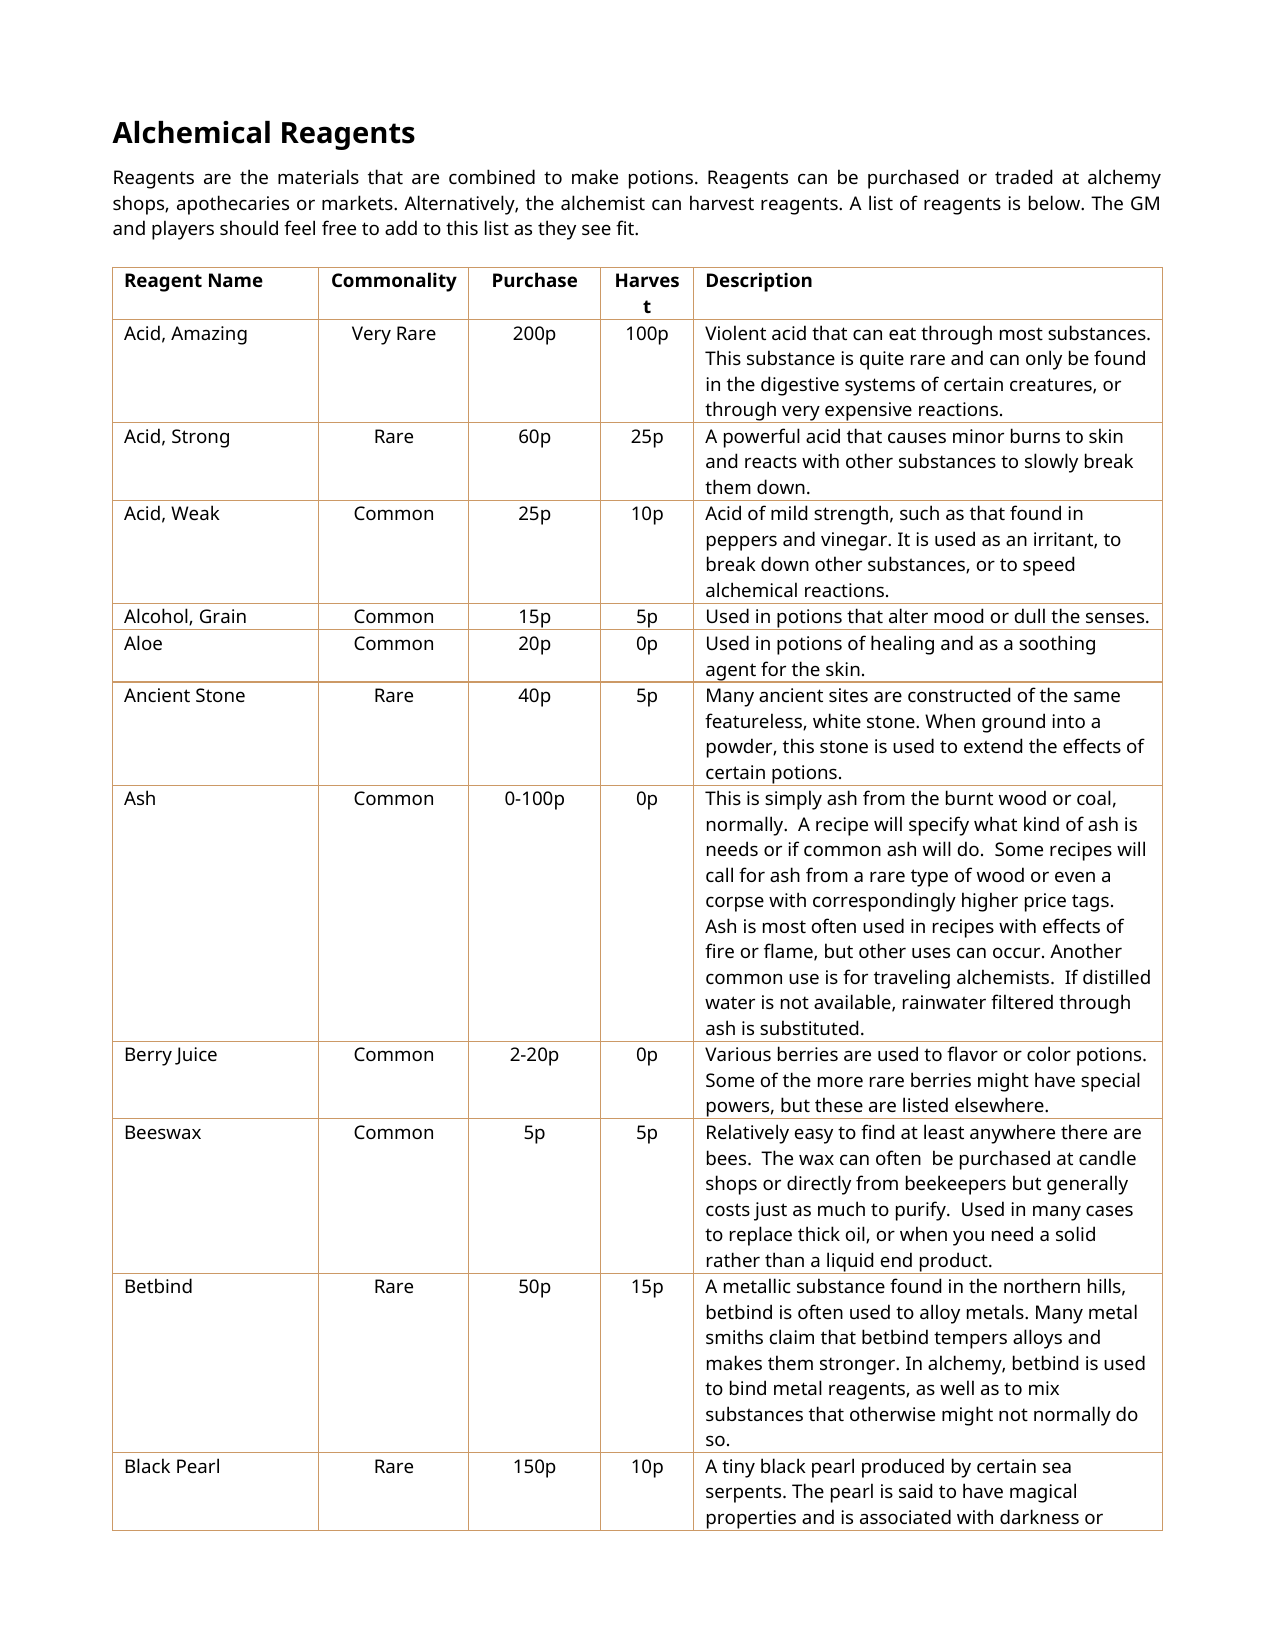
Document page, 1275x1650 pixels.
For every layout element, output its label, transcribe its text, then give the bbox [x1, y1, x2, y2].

table_cell Common [319, 630, 468, 681]
table_cell A powerful acid that causes minor burns to skin and reacts with other substances to slowly break them down. [694, 423, 1162, 499]
table_cell This is simply ash from the burnt wood or coal, normally. A recipe will specify what kind of ash is needs or if common ash will do. Some recipes will call for ash from a rare type of wood or even a corpse with correspondingly higher price tags. Ash is most often used in recipes with effects of fire or flame, but other uses can occur. Another common use is for traveling alchemists. If distilled water is not available, rainwater filtered through ash is substituted. [694, 786, 1162, 1041]
table_cell Common [319, 1119, 468, 1272]
table_cell 25p [601, 423, 693, 499]
table_cell Acid, Amazing [113, 320, 318, 422]
table_header Description [694, 268, 1162, 319]
table_cell 15p [469, 604, 600, 629]
table_cell Rare [319, 1453, 468, 1530]
table_cell 60p [469, 423, 600, 499]
table_cell 0p [601, 630, 693, 681]
table_cell Violent acid that can eat through most substances. This substance is quite rare and can only be found in the digestive systems of certain creatures, or through very expensive reactions. [694, 320, 1162, 422]
table_cell 200p [469, 320, 600, 422]
table_header Commonality [319, 268, 468, 319]
table_cell Betbind [113, 1274, 318, 1452]
table_cell Used in potions of healing and as a soothing agent for the skin. [694, 630, 1162, 681]
table_cell 5p [601, 683, 693, 784]
table_cell 20p [469, 630, 600, 681]
table_cell Common [319, 604, 468, 629]
table_cell 25p [469, 501, 600, 603]
table_cell 0-100p [469, 786, 600, 1041]
table_cell 15p [601, 1274, 693, 1452]
table_cell Beeswax [113, 1119, 318, 1272]
text Reagents are the materials that are combined to make potions. Reagents can be purchased or traded at alchemy shops, apothecaries or markets. Alternatively, the alchemist can harvest reagents. A list of reagents is below. The GM and players should feel free to add to this list as they see fit. [112, 165, 1162, 241]
table_cell Acid of mild strength, such as that found in peppers and vinegar. It is used as an irritant, to break down other substances, or to speed alchemical reactions. [694, 501, 1162, 603]
table_cell 2-20p [469, 1042, 600, 1118]
table_cell Relatively easy to find at least anywhere there are bees. The wax can often be purchased at candle shops or directly from beekeepers but generally costs just as much to purify. Used in many cases to replace thick oil, or when you need a solid rather than a liquid end product. [694, 1119, 1162, 1272]
table_cell Many ancient sites are constructed of the same featureless, white stone. When ground into a powder, this stone is used to extend the effects of certain potions. [694, 683, 1162, 784]
table_cell Alcohol, Grain [113, 604, 318, 629]
table_cell Aloe [113, 630, 318, 681]
table_cell Various berries are used to flavor or color potions. Some of the more rare berries might have special powers, but these are listed elsewhere. [694, 1042, 1162, 1118]
table_cell Common [319, 501, 468, 603]
table_cell Acid, Weak [113, 501, 318, 603]
table_cell Ash [113, 786, 318, 1041]
table_cell 100p [601, 320, 693, 422]
table_cell Rare [319, 1274, 468, 1452]
table_cell 5p [469, 1119, 600, 1272]
table_cell Ancient Stone [113, 683, 318, 784]
table_cell Berry Juice [113, 1042, 318, 1118]
table_cell 0p [601, 786, 693, 1041]
table_cell Common [319, 1042, 468, 1118]
table_cell Acid, Strong [113, 423, 318, 499]
table_header Purchase [469, 268, 600, 319]
table_cell 10p [601, 1453, 693, 1530]
table_cell 150p [469, 1453, 600, 1530]
table_cell 0p [601, 1042, 693, 1118]
table_cell Rare [319, 423, 468, 499]
table_cell Common [319, 786, 468, 1041]
table_cell Very Rare [319, 320, 468, 422]
table_cell Rare [319, 683, 468, 784]
table_header Harvest [601, 268, 693, 319]
table_cell Used in potions that alter mood or dull the senses. [694, 604, 1162, 629]
table_header Reagent Name [113, 268, 318, 319]
table_cell 5p [601, 1119, 693, 1272]
subtitle Alchemical Reagents [112, 112, 1162, 152]
table_cell Black Pearl [113, 1453, 318, 1530]
table_cell A metallic substance found in the northern hills, betbind is often used to alloy metals. Many metal smiths claim that betbind tempers alloys and makes them stronger. In alchemy, betbind is used to bind metal reagents, as well as to mix substances that otherwise might not normally do so. [694, 1274, 1162, 1452]
table_cell 10p [601, 501, 693, 603]
table_cell 5p [601, 604, 693, 629]
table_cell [694, 1453, 1162, 1530]
table_cell 40p [469, 683, 600, 784]
table_cell 50p [469, 1274, 600, 1452]
